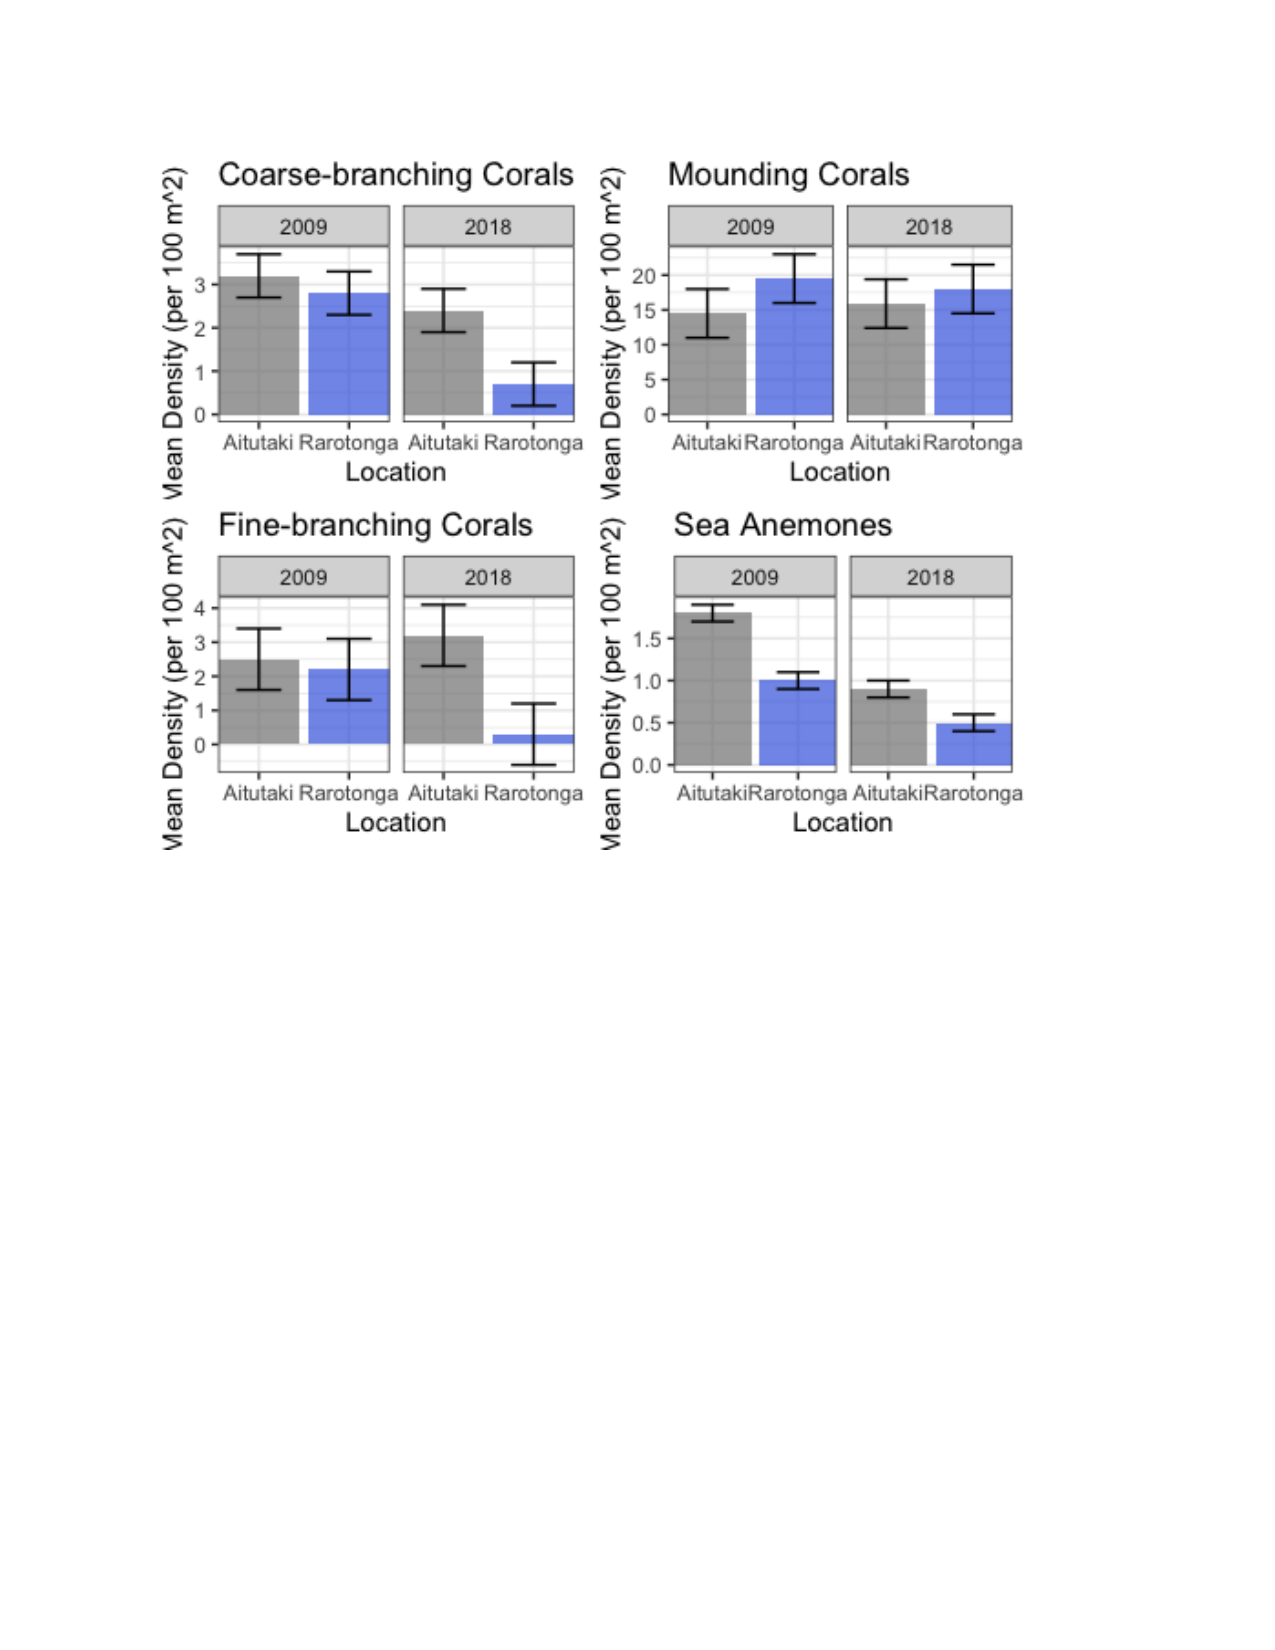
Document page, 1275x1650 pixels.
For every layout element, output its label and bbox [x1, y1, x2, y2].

picture [150, 150, 1025, 850]
